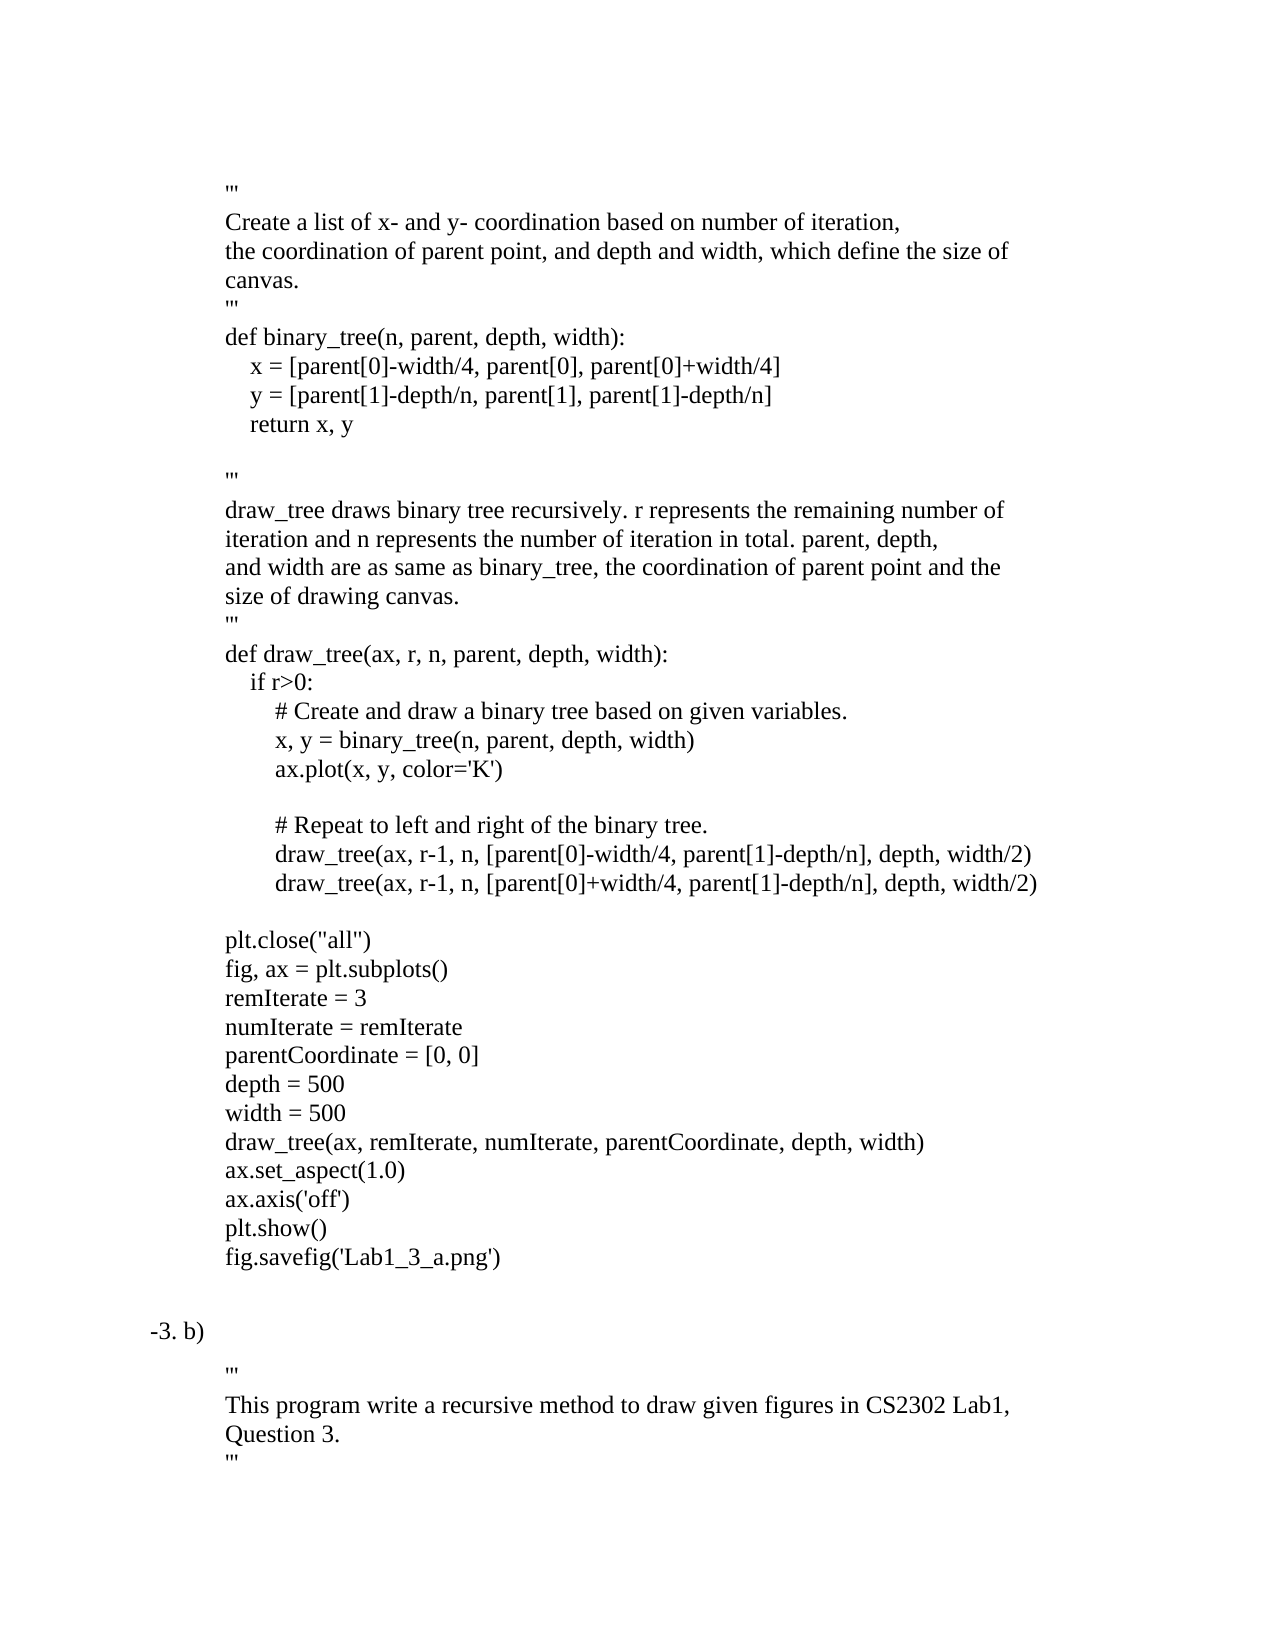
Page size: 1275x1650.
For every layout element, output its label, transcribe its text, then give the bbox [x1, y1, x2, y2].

text x = [parent[0]-width/4, parent[0], parent[0]+width/4] [225, 351, 1125, 380]
text return x, y [225, 409, 1125, 437]
text def draw_tree(ax, r, n, parent, depth, width): [225, 639, 1125, 667]
text This program write a recursive method to draw given figures in CS2302 Lab1, [225, 1390, 1125, 1419]
text Create a list of x- and y- coordination based on number of iteration, [225, 207, 1125, 236]
text iteration and n represents the number of iteration in total. parent, depth, [225, 524, 1125, 552]
text ''' [225, 466, 1125, 495]
text fig, ax = plt.subplots() [225, 954, 1125, 983]
text ''' [225, 1361, 1125, 1390]
text and width are as same as binary_tree, the coordination of parent point and the [225, 552, 1125, 581]
text x, y = binary_tree(n, parent, depth, width) [225, 725, 1125, 754]
text parentCoordinate = [0, 0] [225, 1041, 1125, 1069]
text ''' [225, 1448, 1125, 1476]
text draw_tree(ax, r-1, n, [parent[0]-width/4, parent[1]-depth/n], depth, width/2) [225, 839, 1125, 868]
text size of drawing canvas. [225, 581, 1125, 610]
text y = [parent[1]-depth/n, parent[1], parent[1]-depth/n] [225, 380, 1125, 409]
text -3. b) [150, 1316, 1125, 1345]
text the coordination of parent point, and depth and width, which define the size of [225, 236, 1125, 265]
text ''' [225, 294, 1125, 322]
text plt.close("all") [225, 926, 1125, 954]
text draw_tree draws binary tree recursively. r represents the remaining number of [225, 495, 1125, 524]
text canvas. [225, 265, 1125, 294]
text # Repeat to left and right of the binary tree. [225, 811, 1125, 839]
text plt.show() [225, 1213, 1125, 1242]
text draw_tree(ax, r-1, n, [parent[0]+width/4, parent[1]-depth/n], depth, width/2) [225, 868, 1125, 897]
text ''' [225, 610, 1125, 639]
text ax.plot(x, y, color='K') [225, 754, 1125, 782]
text # Create and draw a binary tree based on given variables. [225, 696, 1125, 725]
text ax.axis('off') [225, 1184, 1125, 1213]
text if r>0: [225, 667, 1125, 696]
text remIterate = 3 [225, 983, 1125, 1012]
text fig.savefig('Lab1_3_a.png') [225, 1242, 1125, 1271]
text depth = 500 [225, 1069, 1125, 1098]
text draw_tree(ax, remIterate, numIterate, parentCoordinate, depth, width) [225, 1127, 1125, 1156]
text def binary_tree(n, parent, depth, width): [225, 322, 1125, 351]
text ax.set_aspect(1.0) [225, 1156, 1125, 1184]
text numIterate = remIterate [225, 1012, 1125, 1041]
text ''' [225, 179, 1125, 207]
text Question 3. [225, 1419, 1125, 1448]
text width = 500 [225, 1098, 1125, 1127]
